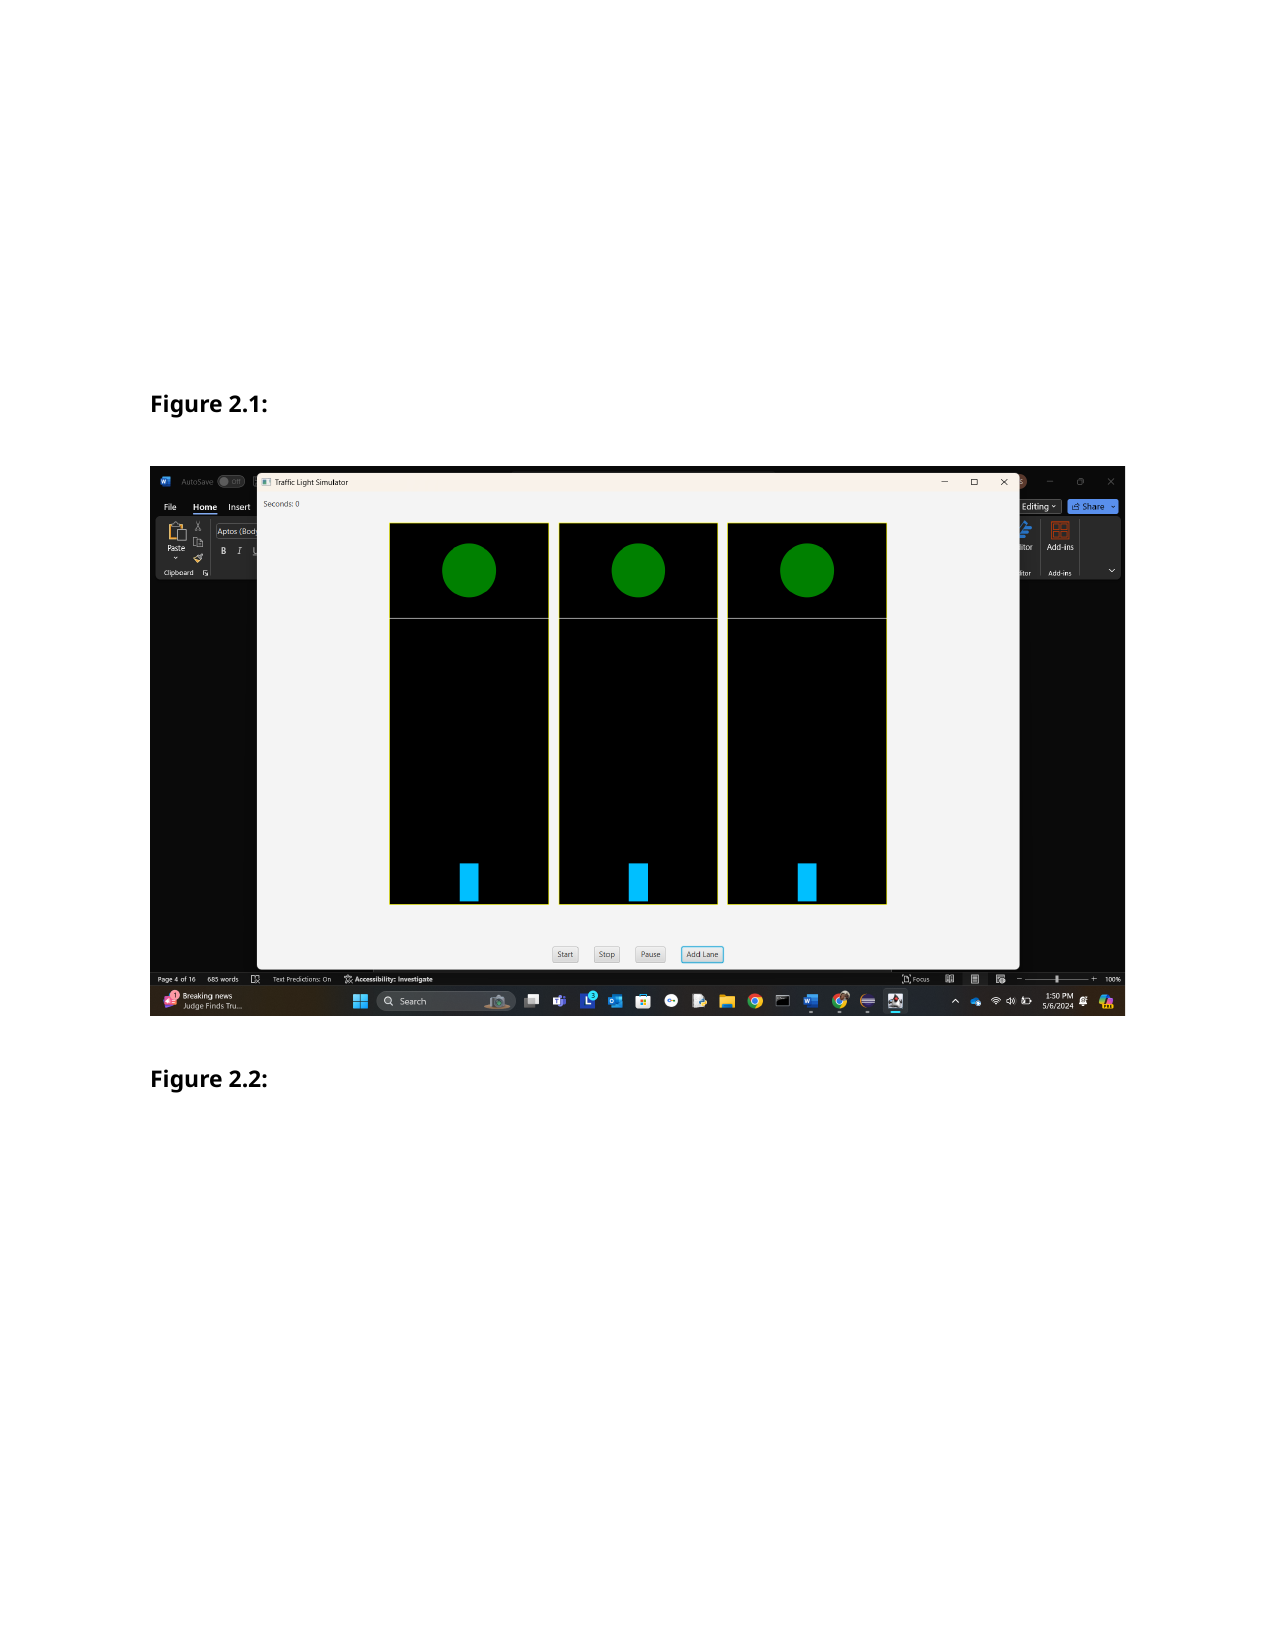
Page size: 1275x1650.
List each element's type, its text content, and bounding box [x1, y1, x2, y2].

picture [150, 466, 1125, 1016]
text Figure 2.1: [150, 387, 1125, 419]
text Figure 2.2: [150, 1063, 1125, 1094]
